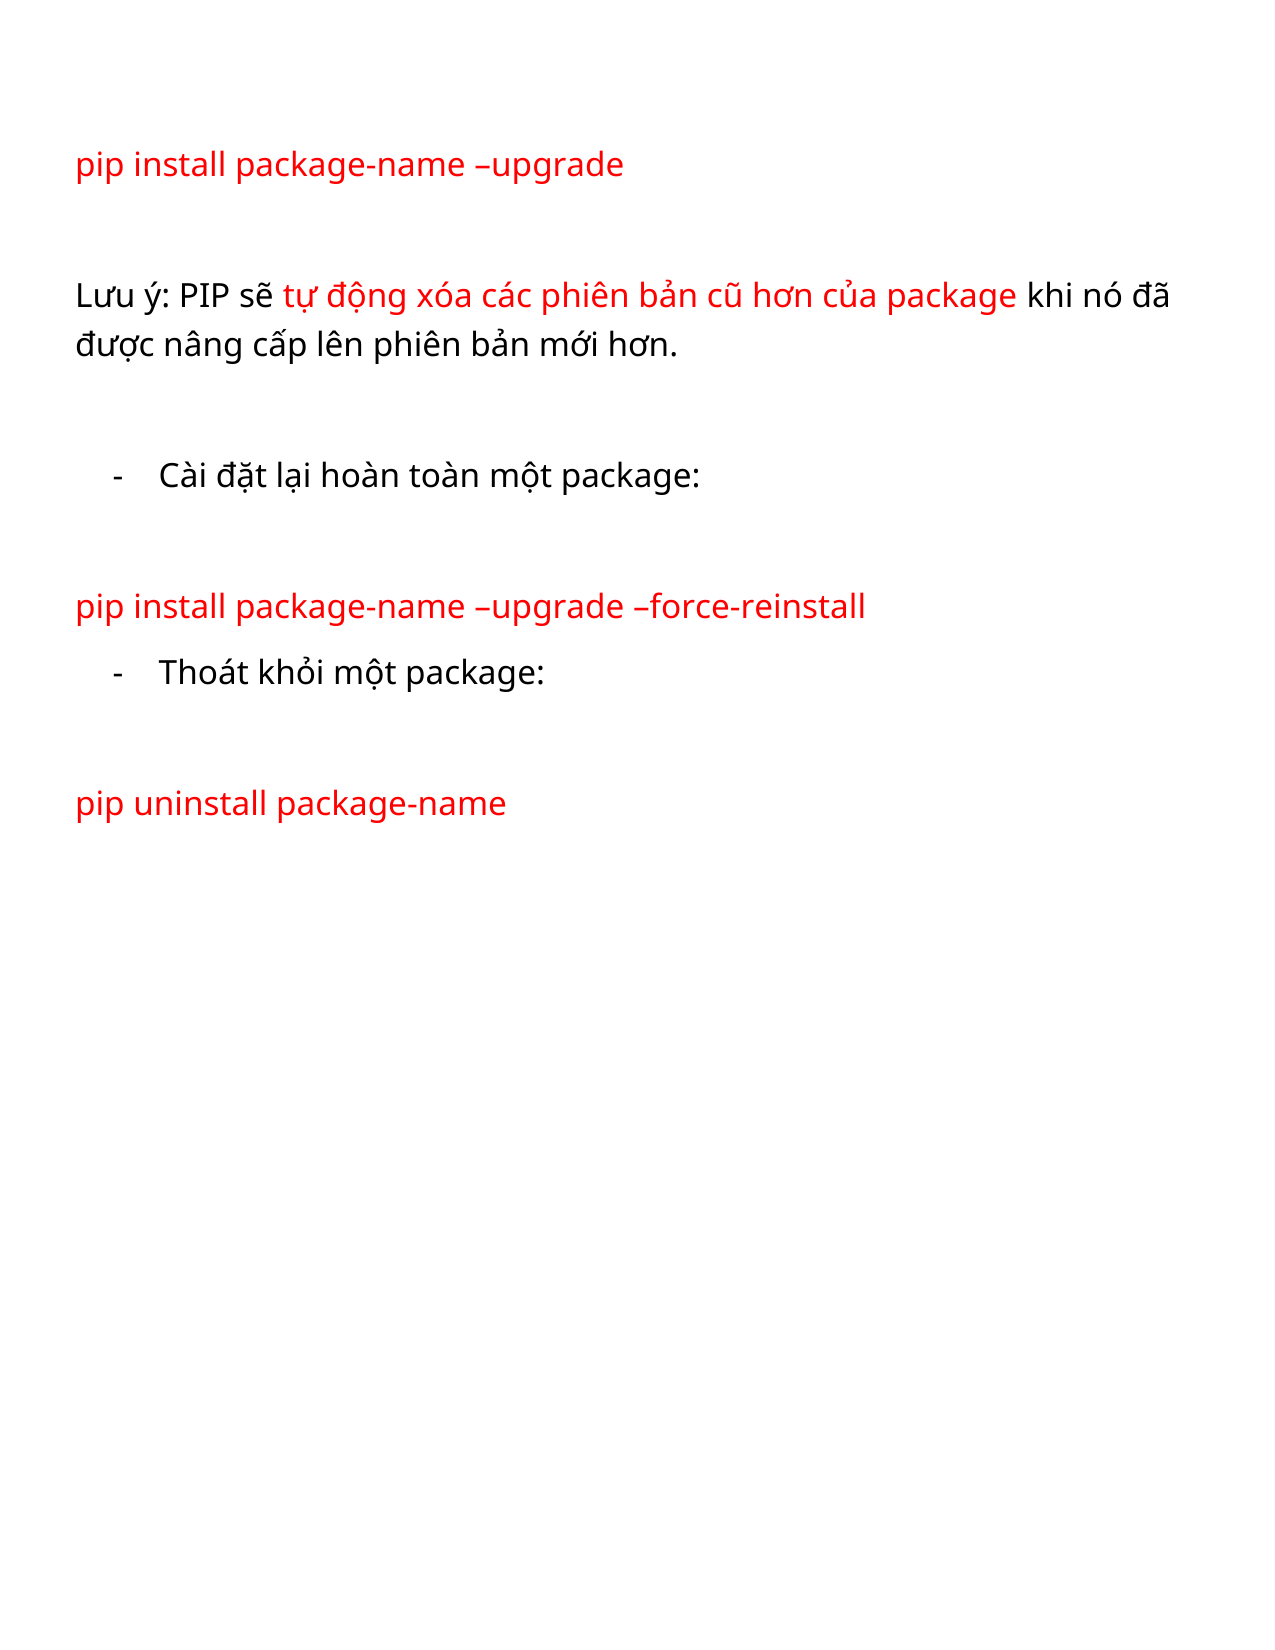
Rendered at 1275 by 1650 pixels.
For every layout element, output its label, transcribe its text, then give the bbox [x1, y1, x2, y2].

text Lưu ý: PIP sẽ tự động xóa các phiên bản cũ hơn của package khi nó đã được nâng cấp lên phiên bản mới hơn. [75, 272, 1200, 366]
text pip uninstall package-name [75, 780, 1200, 826]
text pip install package-name –upgrade [75, 141, 1200, 186]
text pip install package-name –upgrade –force-reinstall [75, 583, 1200, 629]
list Cài đặt lại hoàn toàn một package: [112, 452, 1200, 497]
list Thoát khỏi một package: [112, 649, 1200, 694]
